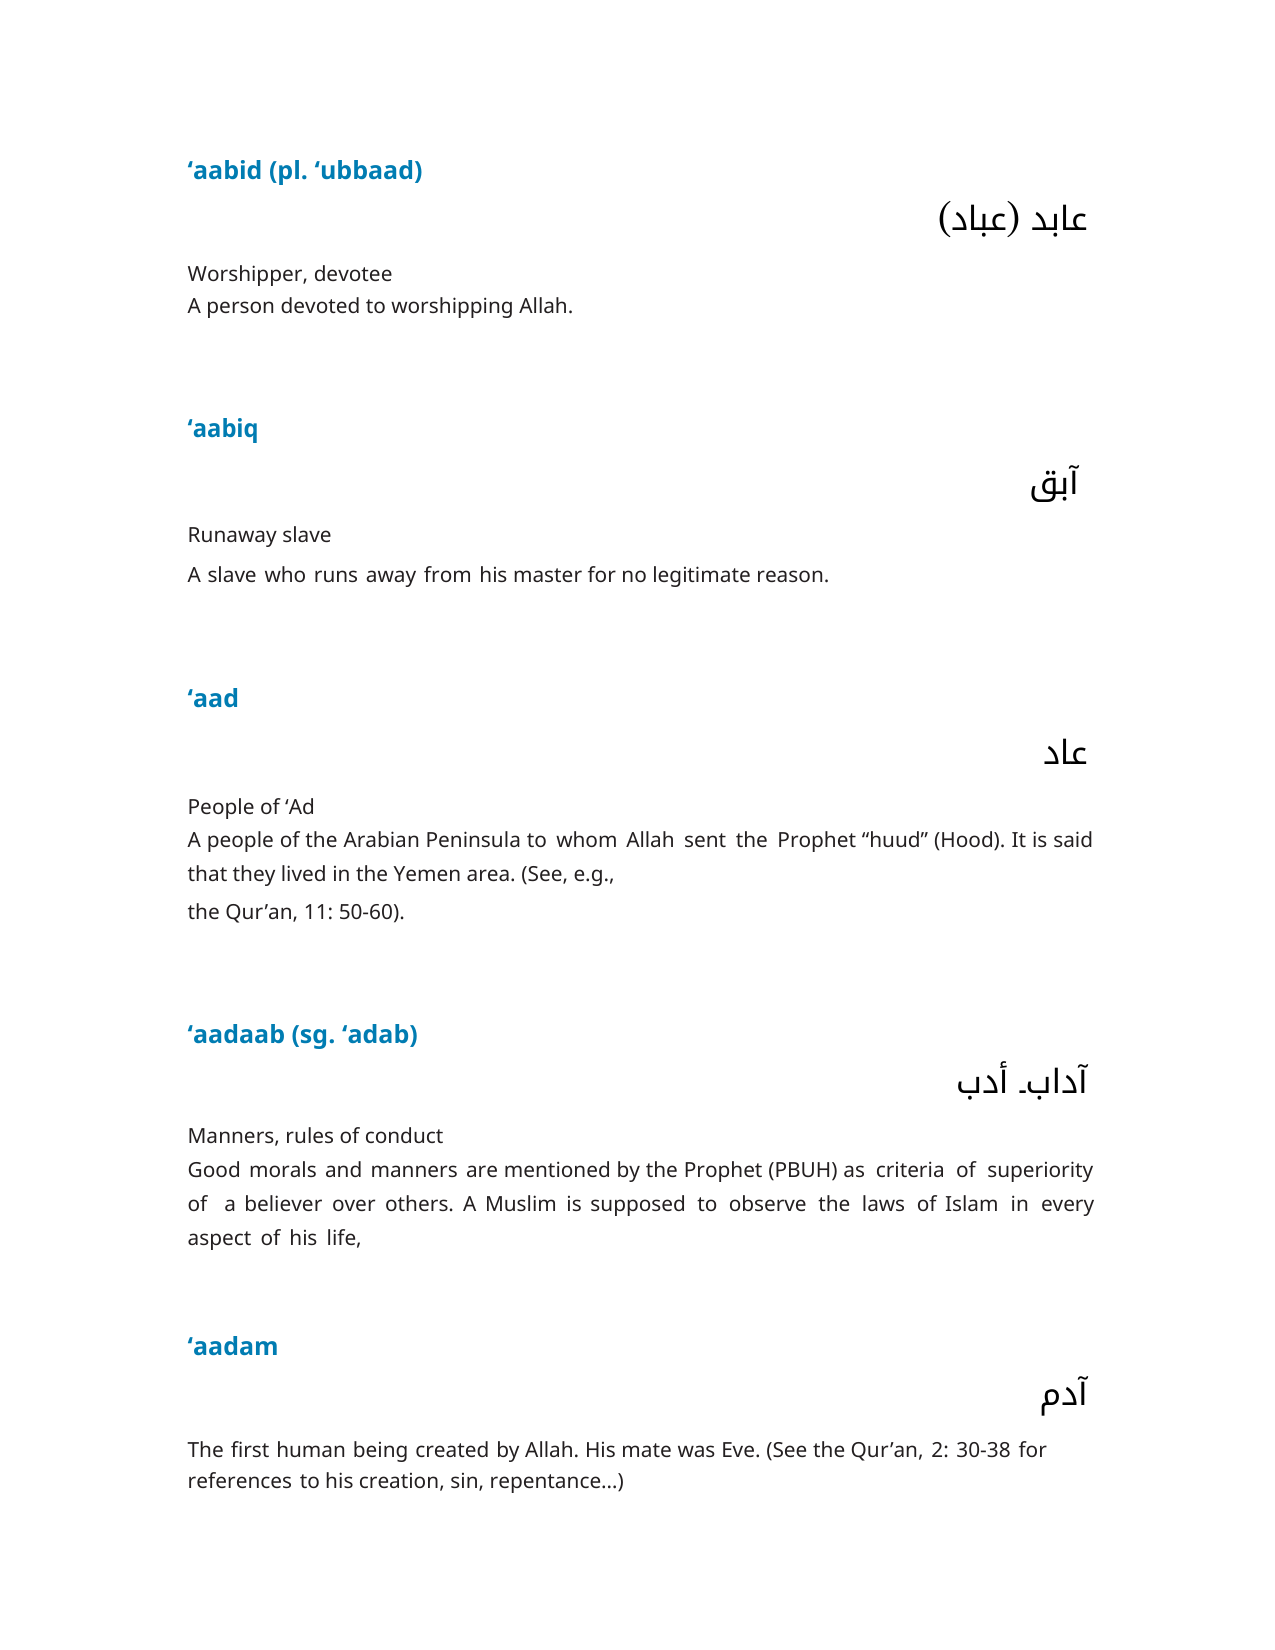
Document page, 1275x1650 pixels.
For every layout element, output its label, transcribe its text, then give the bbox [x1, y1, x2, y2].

text A person devoted to worshipping Allah. [187, 291, 1094, 320]
text A slave who runs away from his master for no legitimate reason. [187, 560, 1094, 589]
text Runaway slave [187, 520, 1094, 549]
subtitle ‘aadaab (sg. ‘adab) [187, 1017, 1094, 1051]
text The first human being created by Allah. His mate was Eve. (See the Qur’an, 2: 30-38 for references to his creation, sin, repentance…) [187, 1435, 1094, 1494]
text عاد [181, 722, 1087, 785]
text آدم [181, 1363, 1087, 1426]
text the Qur’an, 11: 50-60). [187, 897, 1094, 926]
text آداب۔ أدب [181, 1051, 1087, 1114]
text Good morals and manners are mentioned by the Prophet (PBUH) as criteria of superiority of a believer over others. A Muslim is supposed to observe the laws of Islam in every aspect of his life, [187, 1155, 1094, 1252]
text ‘aabiq [187, 411, 1094, 444]
text People of ‘Ad [187, 794, 1094, 820]
text Manners, rules of conduct [187, 1122, 1094, 1150]
text ‘aad [187, 681, 1094, 715]
text ‘aabid (pl. ‘ubbaad) [187, 152, 1094, 187]
text آبق [181, 452, 1087, 515]
text Worshipper, devotee [187, 260, 1094, 286]
text ‘aadam [187, 1328, 1094, 1363]
text A people of the Arabian Peninsula to whom Allah sent the Prophet “huud” (Hood). It is said that they lived in the Yemen area. (See, e.g., [187, 825, 1094, 888]
text عابد (عباد) [181, 188, 1087, 251]
